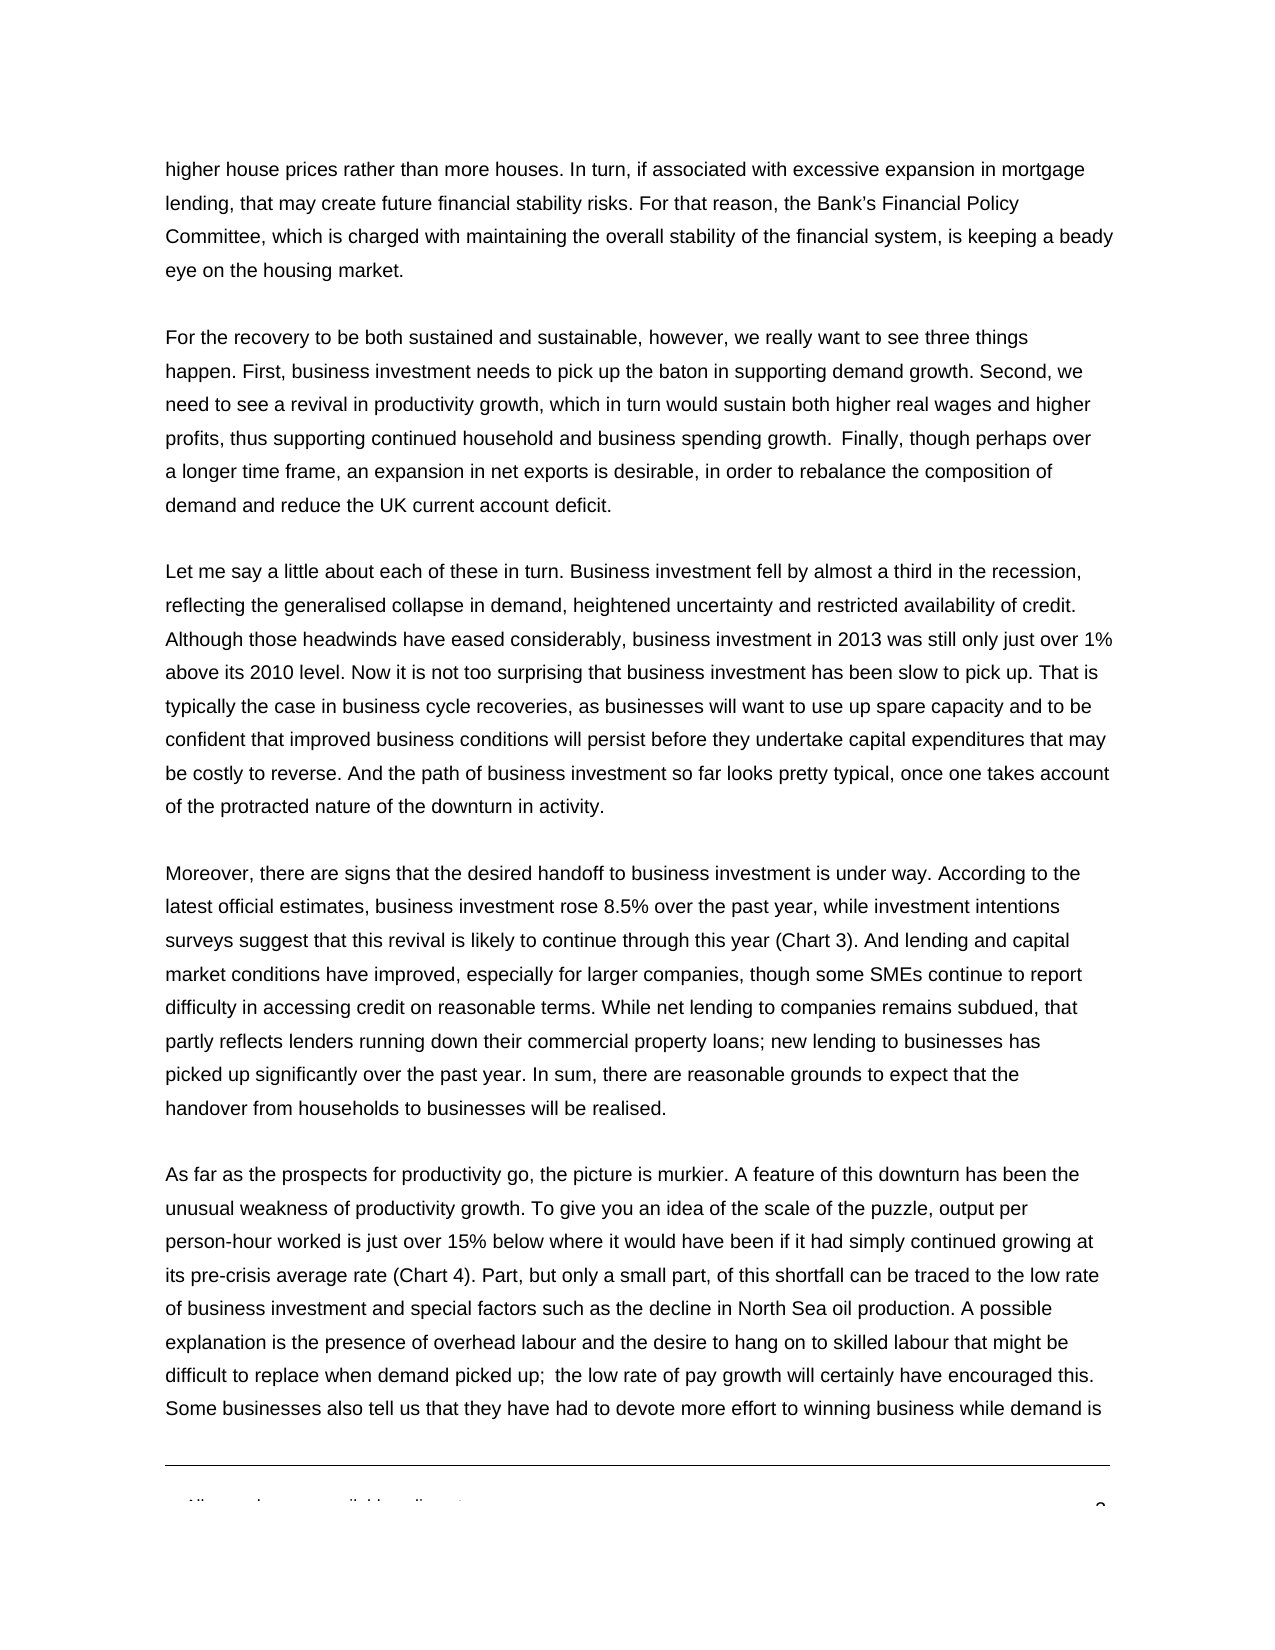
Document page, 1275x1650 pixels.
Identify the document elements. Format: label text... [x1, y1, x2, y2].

text For the recovery to be both sustained and sustainable, however, we really want to see three things happen. First, business investment needs to pick up the baton in supporting demand growth. Second, we need to see a revival in productivity growth, which in turn would sustain both higher real wages and higher profits, thus supporting continued household and business spending growth. Finally, though perhaps over a longer time frame, an expansion in net exports is desirable, in order to rebalance the composition of demand and reduce the UK current account deficit. [165, 326, 1100, 516]
text Moreover, there are signs that the desired handoff to business investment is under way. According to the latest official estimates, business investment rose 8.5% over the past year, while investment intentions surveys suggest that this revival is likely to continue through this year (Chart 3). And lending and capital market conditions have improved, especially for larger companies, though some SMEs continue to report difficulty in accessing credit on reasonable terms. While net lending to companies remains subdued, that partly reflects lenders running down their commercial property loans; new lending to businesses has picked up significantly over the past year. In sum, there are reasonable grounds to expect that the handover from households to businesses will be realised. [165, 862, 1100, 1119]
text Some businesses also tell us that they have had to devote more effort to winning business while demand is [165, 1398, 1121, 1420]
text person-hour worked is just over 15% below where it would have been if it had simply continued growing at its pre-crisis average rate (Chart 4). Part, but only a small part, of this shortfall can be traced to the low rate of business investment and special factors such as the decline in North Sea oil production. A possible explanation is the presence of overhead labour and the desire to hang on to skilled labour that might be difficult to replace when demand picked up; the low rate of pay growth will certainly have encouraged this. [165, 1230, 1109, 1387]
text As far as the prospects for productivity go, the picture is murkier. A feature of this downturn has been the unusual weakness of productivity growth. To give you an idea of the scale of the puzzle, output per [165, 1163, 1121, 1219]
text Let me say a little about each of these in turn. Business investment fell by almost a third in the recession, reflecting the generalised collapse in demand, heightened uncertainty and restricted availability of credit. Although those headwinds have eased considerably, business investment in 2013 was still only just over 1% above its 2010 level. Now it is not too surprising that business investment has been slow to pick up. That is typically the case in business cycle recoveries, as businesses will want to use up spare capacity and to be confident that improved business conditions will persist before they undertake capital expenditures that may be costly to reverse. And the path of business investment so far looks pretty typical, once one takes account of the protracted nature of the downturn in activity. [165, 560, 1116, 818]
text higher house prices rather than more houses. In turn, if associated with excessive expansion in mortgage lending, that may create future financial stability risks. For that reason, the Bank’s Financial Policy Committee, which is charged with maintaining the overall stability of the financial system, is keeping a beady eye on the housing market. [165, 158, 1117, 282]
